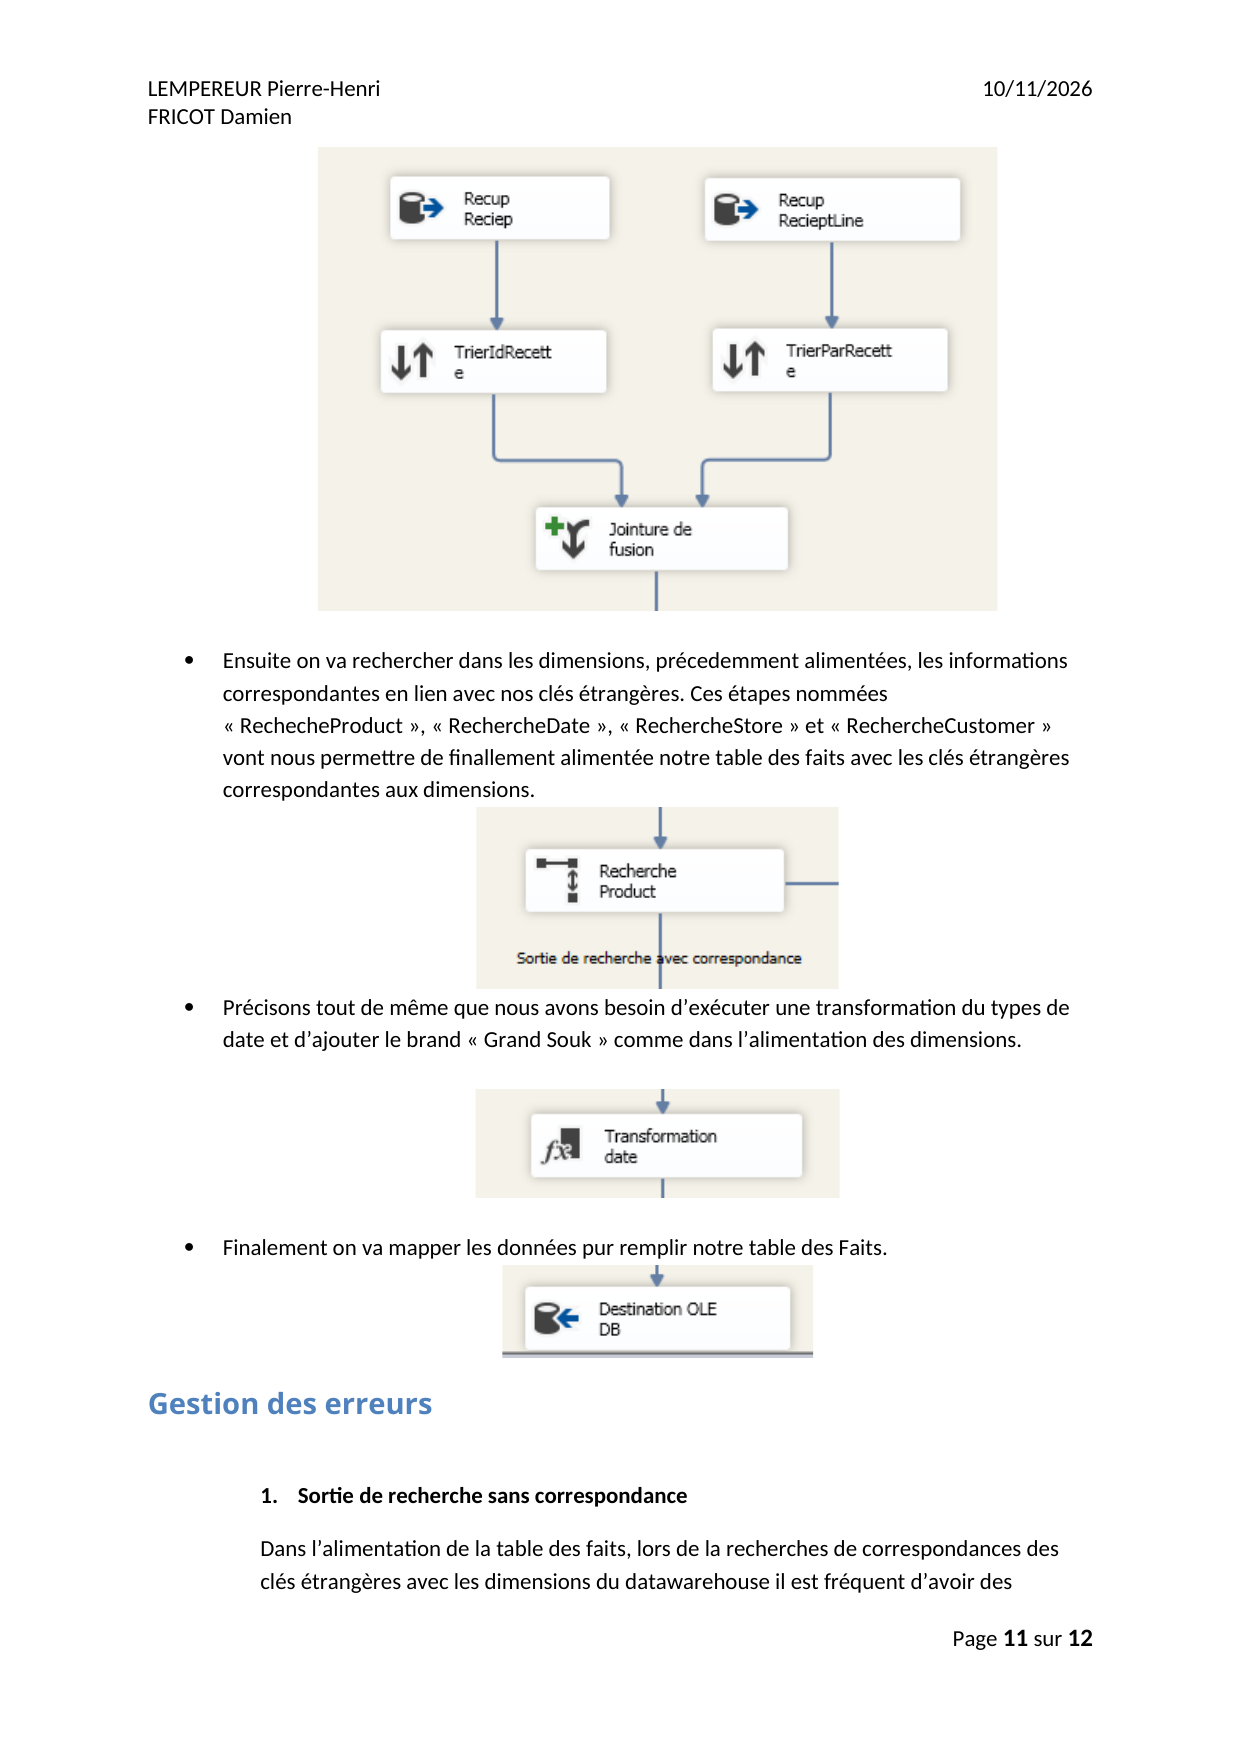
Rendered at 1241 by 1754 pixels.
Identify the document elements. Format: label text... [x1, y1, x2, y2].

list Précisons tout de même que nous avons besoin d’exécuter une transformation du types de date et d’ajouter le brand « Grand Souk » comme dans l’alimentation des dimensions. [185, 993, 1093, 1053]
picture [476, 807, 839, 989]
picture [502, 1265, 814, 1358]
list Finalement on va mapper les données pur remplir notre table des Faits. [185, 1233, 1093, 1262]
picture [317, 147, 998, 611]
list Sortie de recherche sans correspondance [260, 1482, 1093, 1509]
picture [475, 1089, 840, 1198]
subtitle Gestion des erreurs [148, 1383, 1093, 1423]
list Ensuite on va rechercher dans les dimensions, précedemment alimentées, les informations correspondantes en lien avec nos clés étrangères. Ces étapes nommées « RechecheProduct », « RechercheDate », « RechercheStore » et « RechercheCustomer » vont nous permettre de finallement alimentée notre table des faits avec les clés étrangères correspondantes aux dimensions. [185, 646, 1093, 803]
